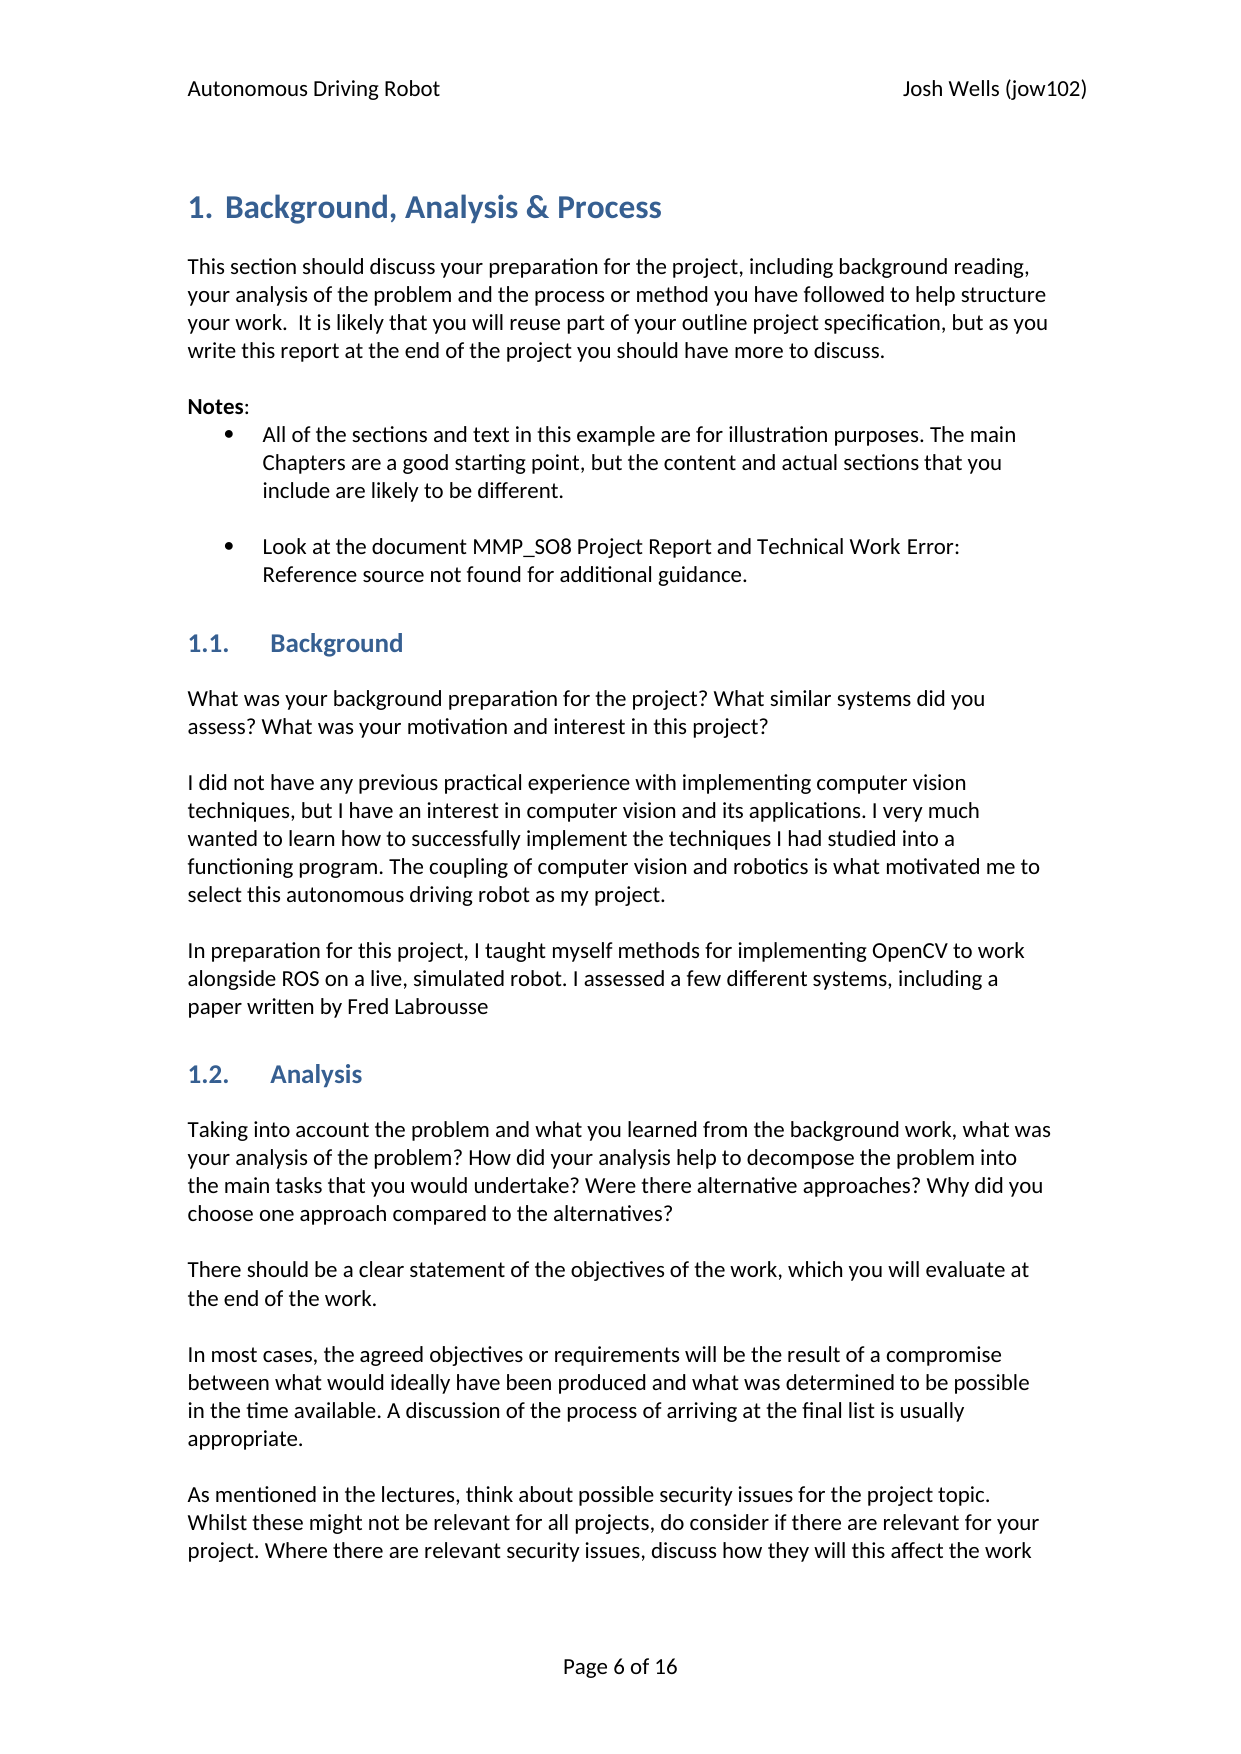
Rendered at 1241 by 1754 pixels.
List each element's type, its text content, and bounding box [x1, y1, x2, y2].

subtitle Background [187, 626, 1053, 659]
text Notes: [187, 392, 1053, 420]
subtitle Background, Analysis & Process [187, 186, 1053, 227]
text In most cases, the agreed objectives or requirements will be the result of a compromise between what would ideally have been produced and what was determined to be possible in the time available. A discussion of the process of arriving at the final list is usually appropriate. [187, 1340, 1053, 1452]
text Taking into account the problem and what you learned from the background work, what was your analysis of the problem? How did your analysis help to decompose the problem into the main tasks that you would undertake? Were there alternative approaches? Why did you choose one approach compared to the alternatives? [187, 1116, 1053, 1228]
text This section should discuss your preparation for the project, including background reading, your analysis of the problem and the process or method you have followed to help structure your work. It is likely that you will reuse part of your outline project specification, but as you write this report at the end of the project you should have more to discuss. [187, 252, 1053, 364]
text There should be a clear statement of the objectives of the work, which you will evaluate at the end of the work. [187, 1256, 1053, 1312]
text What was your background preparation for the project? What similar systems did you assess? What was your motivation and interest in this project? [187, 684, 1053, 740]
subtitle Analysis [187, 1057, 1053, 1091]
text I did not have any previous practical experience with implementing computer vision techniques, but I have an interest in computer vision and its applications. I very much wanted to learn how to successfully implement the techniques I had studied into a functioning program. The coupling of computer vision and robotics is what motivated me to select this autonomous driving robot as my project. [187, 768, 1053, 908]
list All of the sections and text in this example are for illustration purposes. The main Chapters are a good starting point, but the content and actual sections that you include are likely to be different. [225, 420, 1053, 504]
text In preparation for this project, I taught myself methods for implementing OpenCV to work alongside ROS on a live, simulated robot. I assessed a few different systems, including a paper written by Fred Labrousse [187, 936, 1053, 1020]
